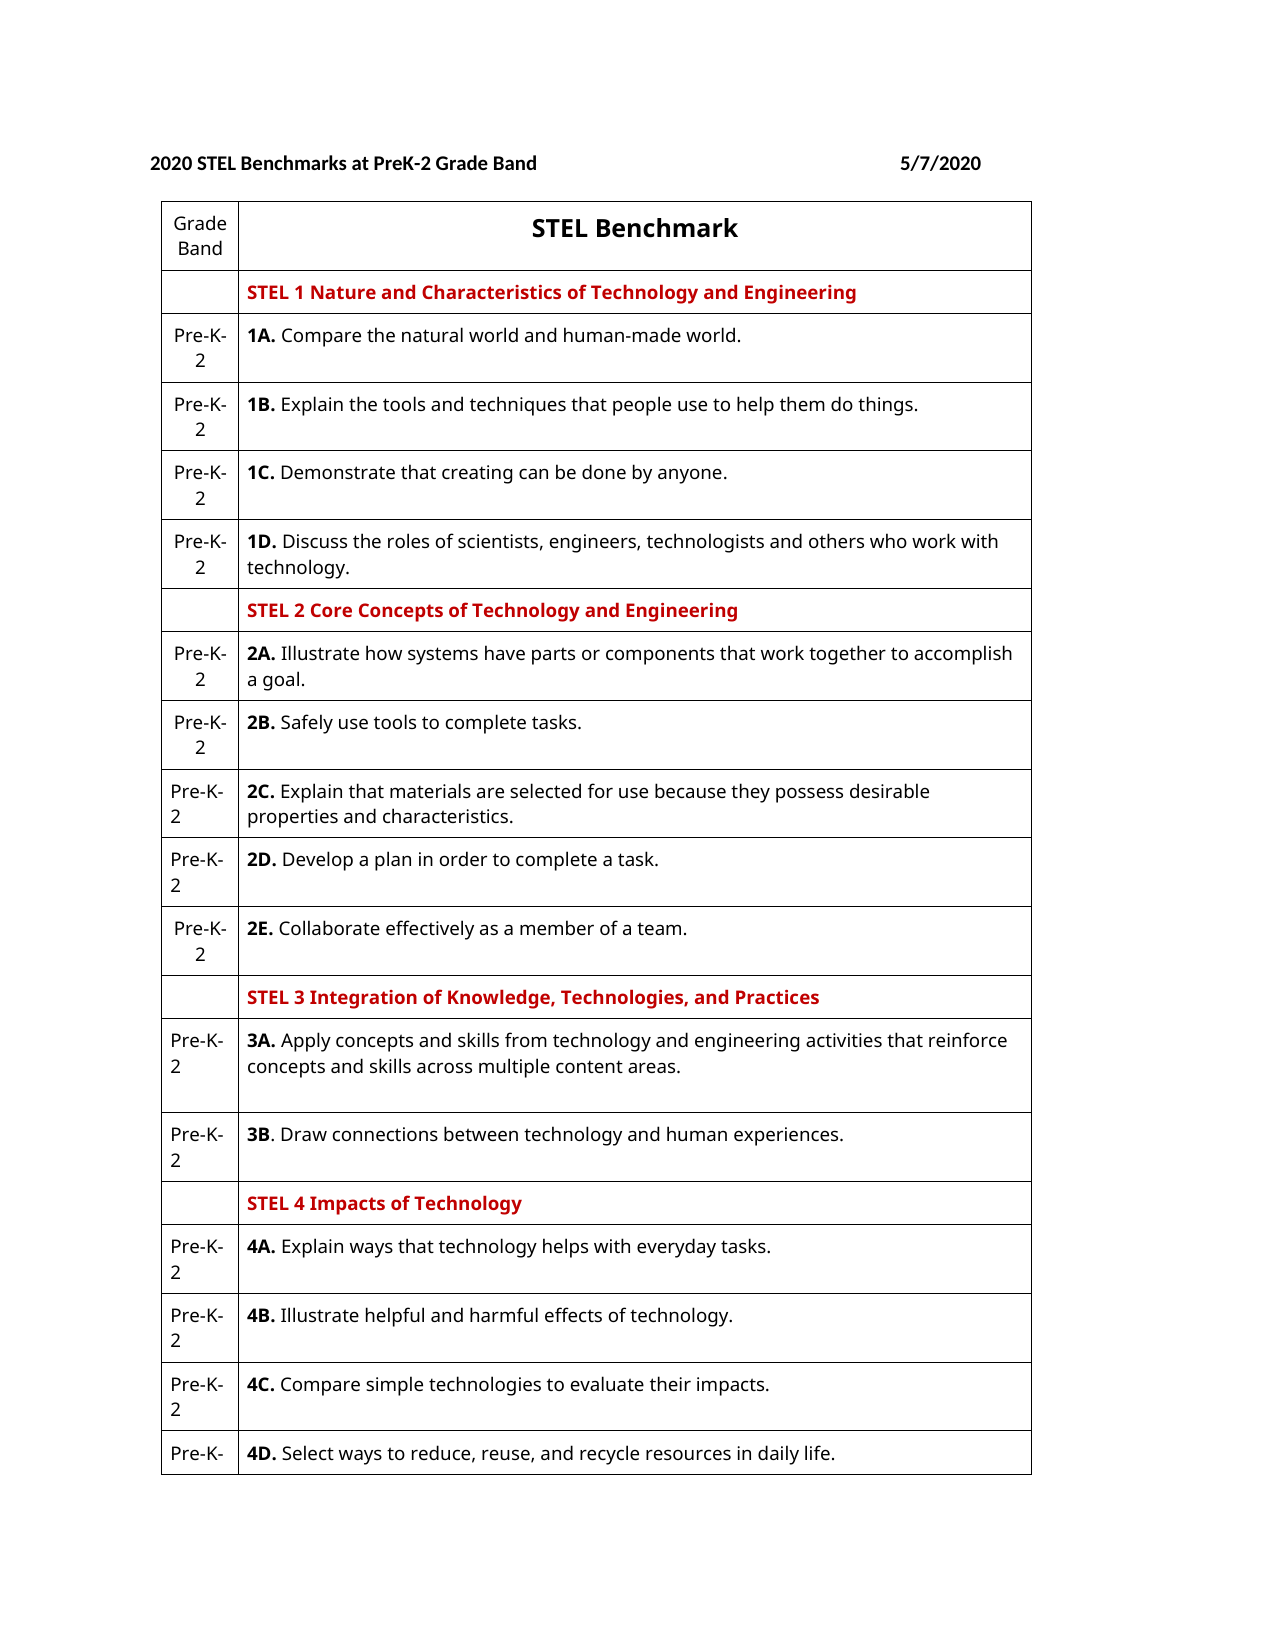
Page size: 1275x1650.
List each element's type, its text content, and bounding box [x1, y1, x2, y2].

table_cell [162, 271, 238, 313]
table_cell Pre-K-2 [162, 383, 238, 450]
table_cell 3B. Draw connections between technology and human experiences. [239, 1113, 1031, 1181]
table_cell 2B. Safely use tools to complete tasks. [239, 701, 1031, 768]
table_cell 2A. Illustrate how systems have parts or components that work together to accomplish a goal. [239, 632, 1031, 700]
table_cell 2E. Collaborate effectively as a member of a team. [239, 907, 1031, 975]
table_cell [162, 1182, 238, 1224]
table_cell 2D. Develop a plan in order to complete a task. [239, 838, 1031, 906]
table_cell Pre-K-2 [162, 838, 238, 906]
table_cell Pre-K-2 [162, 1019, 238, 1112]
table_cell 2C. Explain that materials are selected for use because they possess desirable properties and characteristics. [239, 770, 1031, 837]
table_cell 3A. Apply concepts and skills from technology and engineering activities that reinforce concepts and skills across multiple content areas. [239, 1019, 1031, 1112]
table_cell Pre-K-2 [162, 1113, 238, 1181]
text 2020 STEL Benchmarks at PreK-2 Grade Band 5/7/2020 [150, 150, 1125, 175]
table_header STEL Benchmark [239, 202, 1031, 269]
table_cell Pre-K-2 [162, 1225, 238, 1293]
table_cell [239, 1431, 1031, 1474]
table_header Grade Band [162, 202, 238, 269]
table_cell STEL 4 Impacts of Technology [239, 1182, 1031, 1224]
table_cell Pre-K-2 [162, 907, 238, 975]
table_cell 4A. Explain ways that technology helps with everyday tasks. [239, 1225, 1031, 1293]
table_cell Pre-K-2 [162, 1294, 238, 1362]
table_cell Pre-K-2 [162, 314, 238, 382]
table_cell [162, 976, 238, 1018]
table_cell STEL 3 Integration of Knowledge, Technologies, and Practices [239, 976, 1031, 1018]
table_cell 1B. Explain the tools and techniques that people use to help them do things. [239, 383, 1031, 450]
table_cell [162, 589, 238, 631]
table_cell 1A. Compare the natural world and human-made world. [239, 314, 1031, 382]
table_cell Pre-K-2 [162, 632, 238, 700]
table_cell 4C. Compare simple technologies to evaluate their impacts. [239, 1363, 1031, 1430]
table_cell 1C. Demonstrate that creating can be done by anyone. [239, 451, 1031, 519]
table_cell Pre-K-2 [162, 1363, 238, 1430]
table_cell Pre-K-2 [162, 770, 238, 837]
table_cell STEL 2 Core Concepts of Technology and Engineering [239, 589, 1031, 631]
table_cell 4B. Illustrate helpful and harmful effects of technology. [239, 1294, 1031, 1362]
table_cell 1D. Discuss the roles of scientists, engineers, technologists and others who work with technology. [239, 520, 1031, 588]
table_cell Pre-K-2 [162, 451, 238, 519]
table_cell Pre-K-2 [162, 1431, 238, 1474]
table_cell STEL 1 Nature and Characteristics of Technology and Engineering [239, 271, 1031, 313]
table_cell Pre-K-2 [162, 520, 238, 588]
table_cell Pre-K-2 [162, 701, 238, 768]
